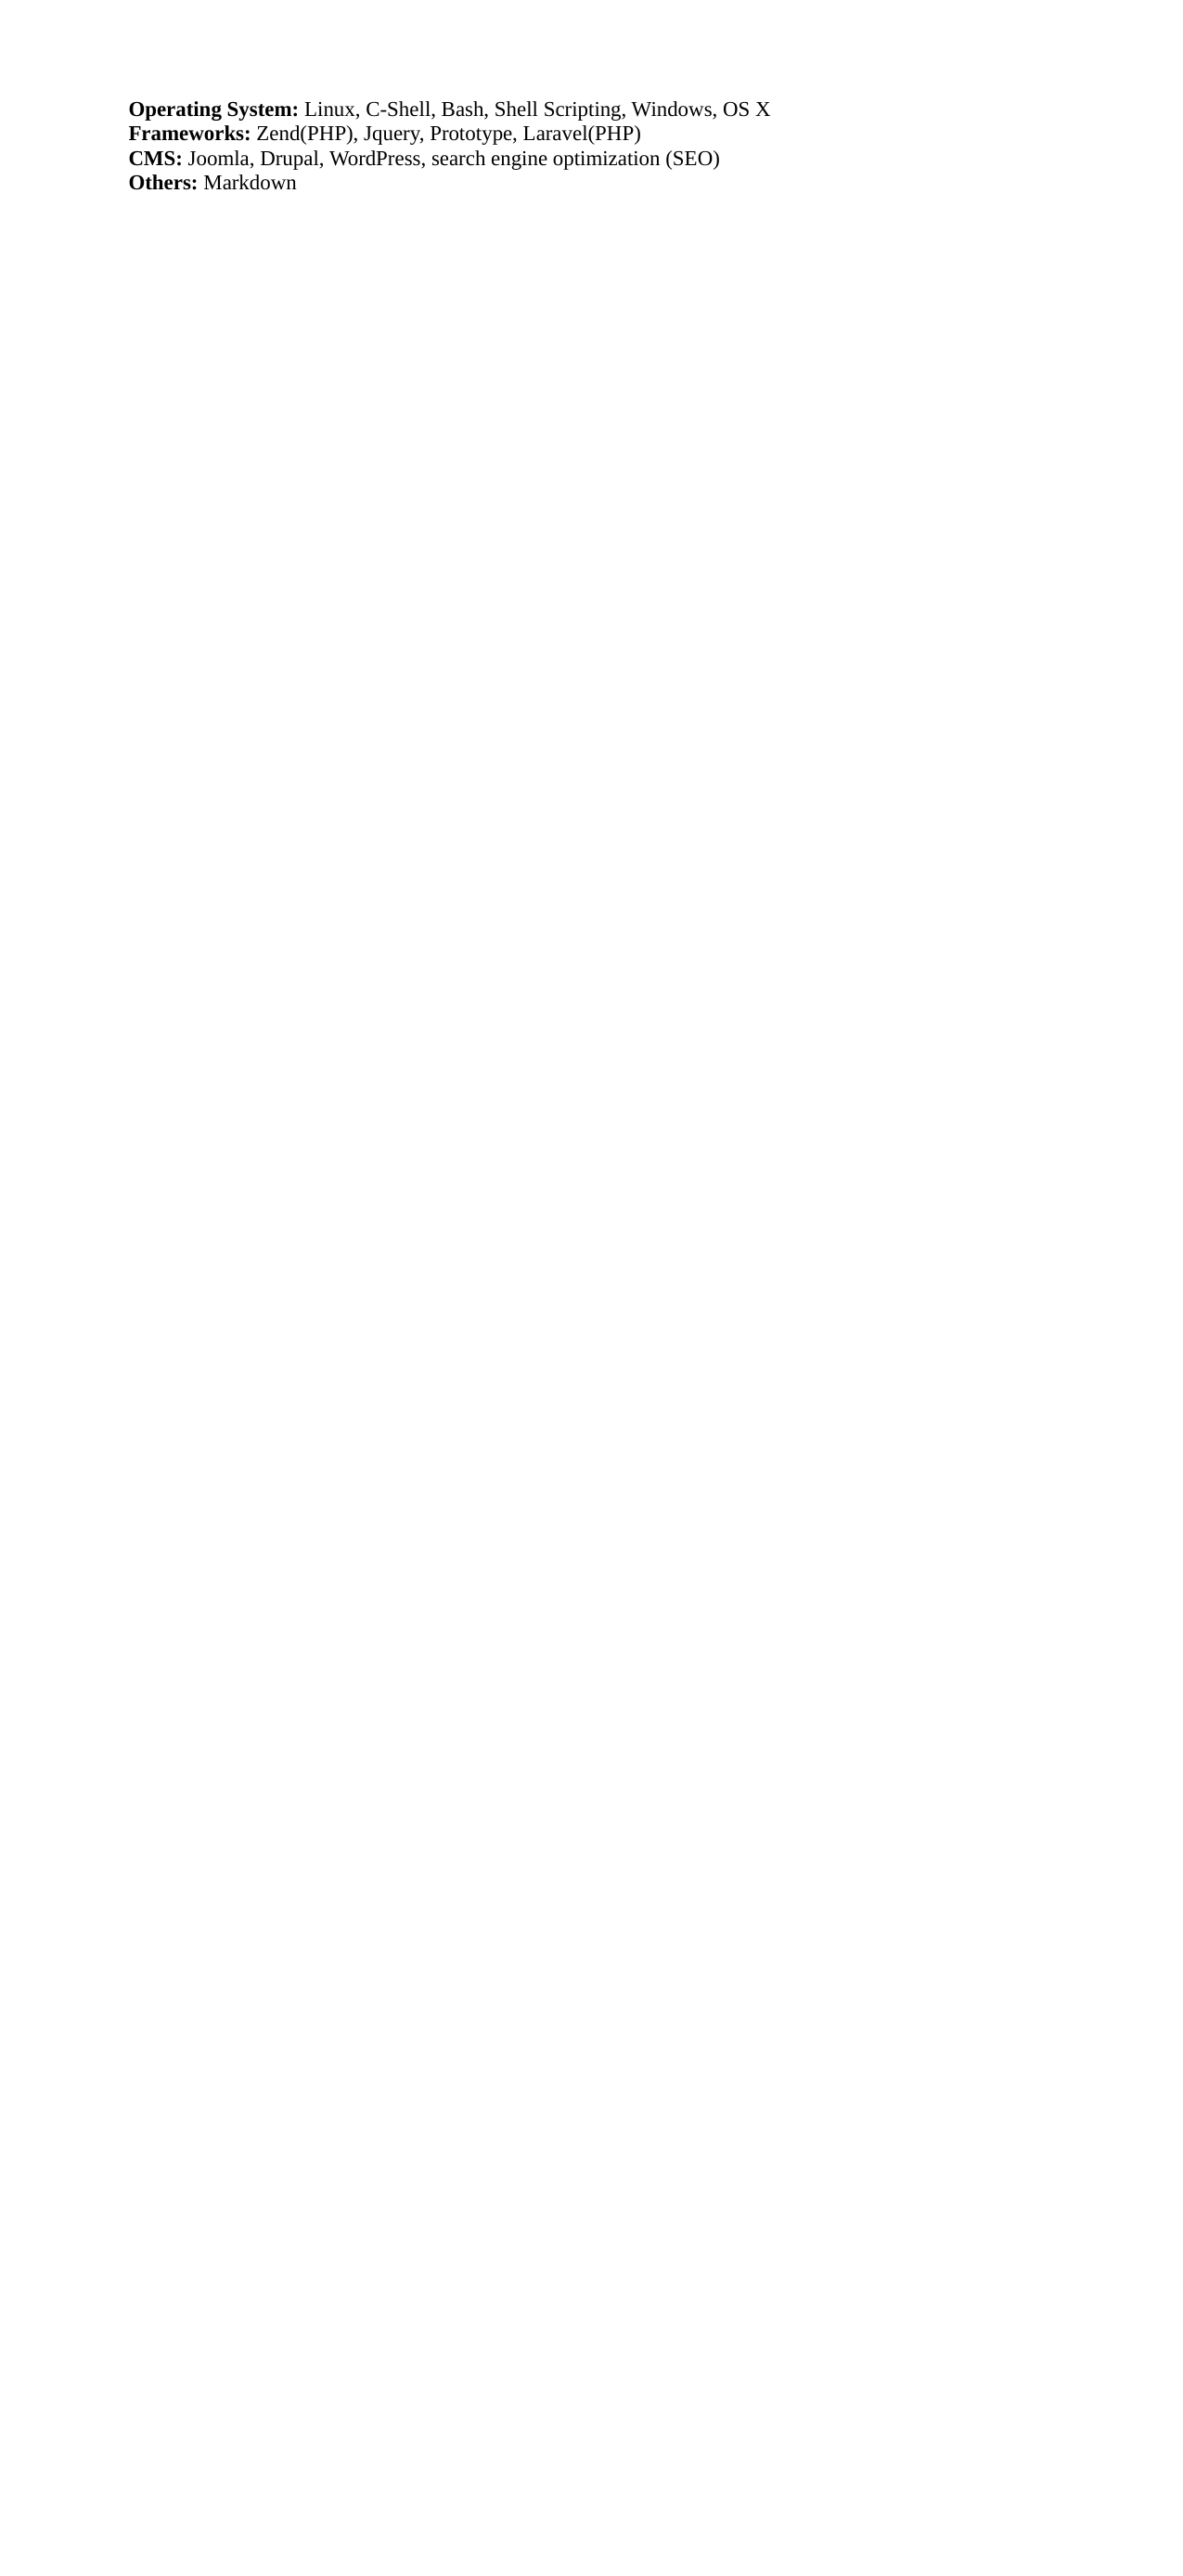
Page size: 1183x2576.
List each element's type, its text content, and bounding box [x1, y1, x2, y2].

text CMS: Joomla, Drupal, WordPress, search engine optimization (SEO) [128, 146, 1096, 170]
text Frameworks: Zend(PHP), Jquery, Prototype, Laravel(PHP) [128, 122, 1096, 146]
text Others: Markdown [128, 170, 1096, 194]
text Operating System: Linux, C-Shell, Bash, Shell Scripting, Windows, OS X [128, 97, 1096, 122]
